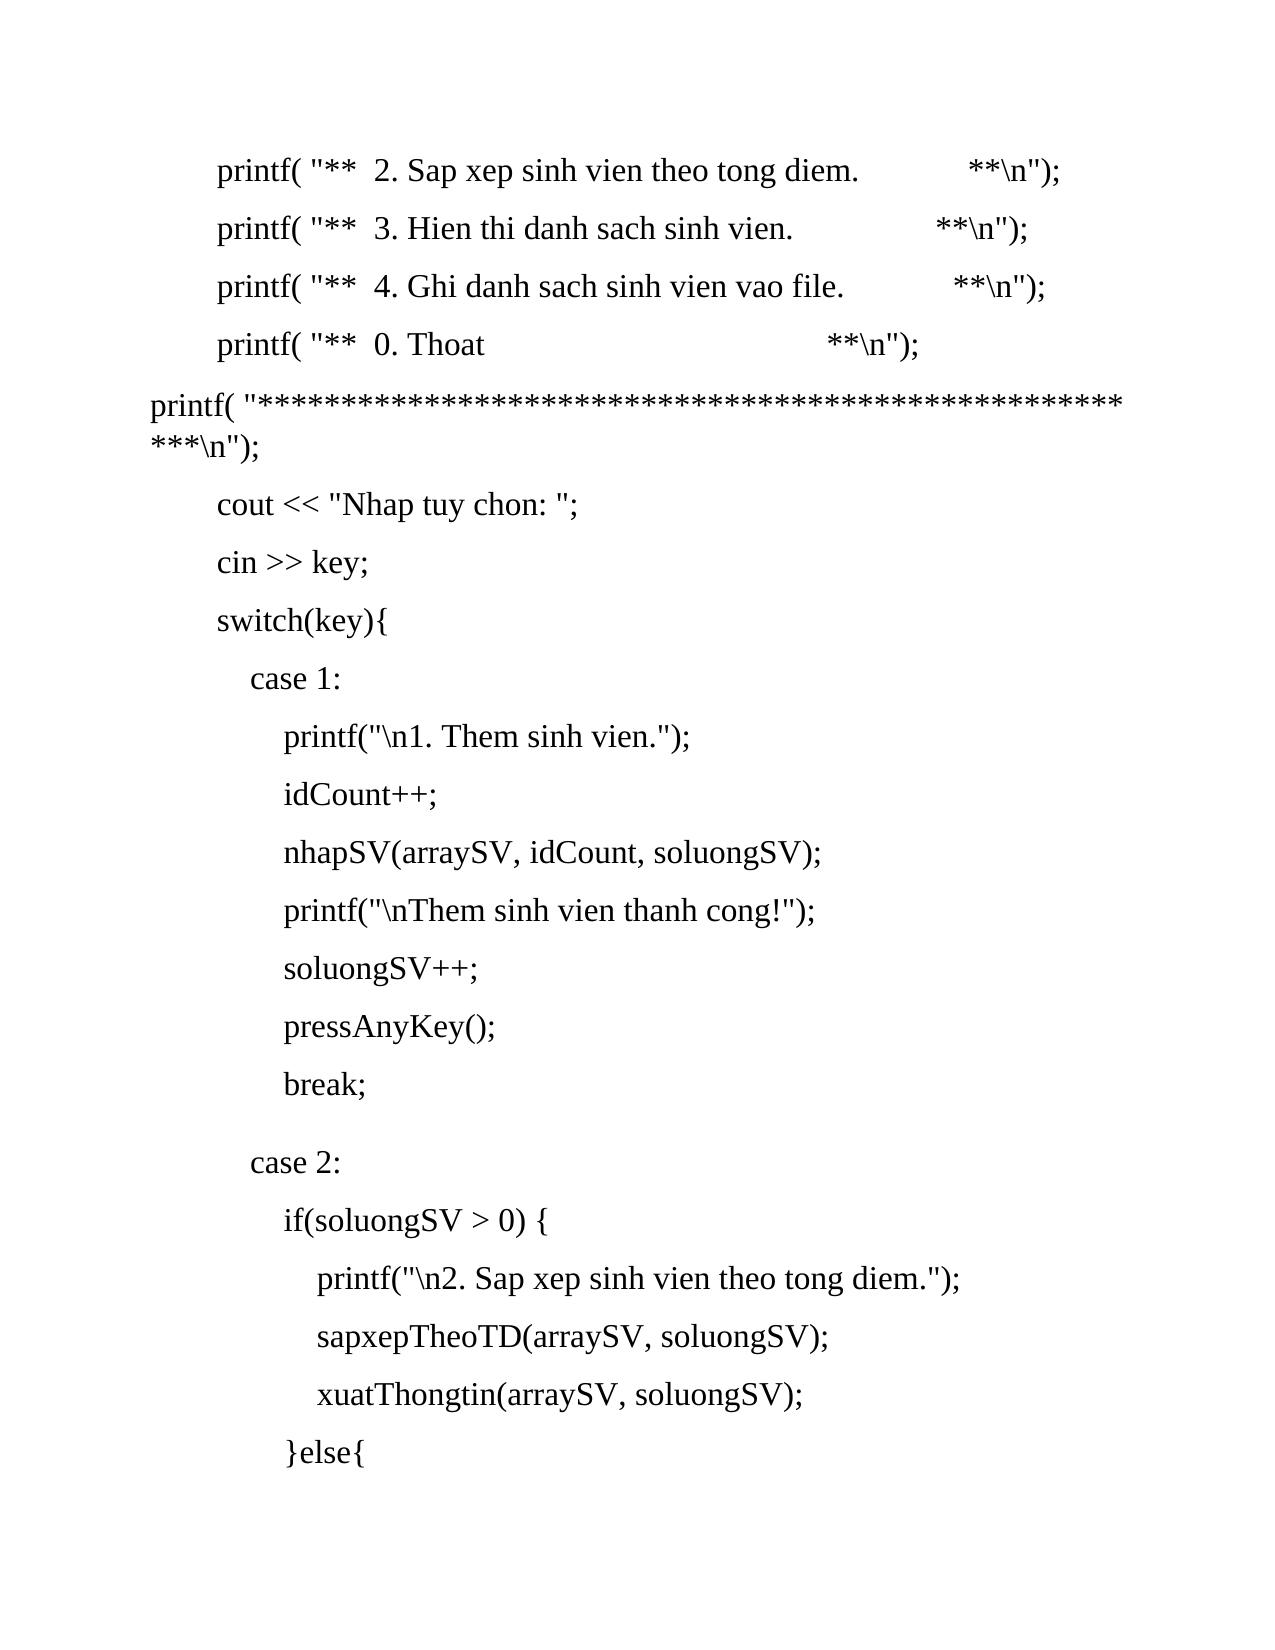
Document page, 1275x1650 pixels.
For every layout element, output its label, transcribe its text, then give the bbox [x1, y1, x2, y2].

text cout << "Nhap tuy chon: "; [150, 484, 1125, 523]
text xuatThongtin(arraySV, soluongSV); [150, 1374, 1125, 1413]
text }else{ [150, 1432, 1125, 1471]
text sapxepTheoTD(arraySV, soluongSV); [150, 1316, 1125, 1355]
text break; [150, 1065, 1125, 1103]
text case 2: [150, 1142, 1125, 1181]
text case 1: [150, 658, 1125, 697]
text pressAnyKey(); [150, 1007, 1125, 1045]
text printf( "** 2. Sap xep sinh vien theo tong diem. **\n"); [150, 150, 1125, 188]
text printf("\nThem sinh vien thanh cong!"); [150, 891, 1125, 929]
text printf( "** 3. Hien thi danh sach sinh vien. **\n"); [150, 208, 1125, 246]
text printf("\n2. Sap xep sinh vien theo tong diem."); [150, 1258, 1125, 1297]
text cin >> key; [150, 542, 1125, 581]
text printf("\n1. Them sinh vien."); [150, 717, 1125, 755]
text printf( "*******************************************************\n"); [150, 382, 1125, 465]
text printf( "** 0. Thoat **\n"); [150, 324, 1125, 362]
text printf( "** 4. Ghi danh sach sinh vien vao file. **\n"); [150, 266, 1125, 304]
text nhapSV(arraySV, idCount, soluongSV); [150, 833, 1125, 871]
text if(soluongSV > 0) { [150, 1200, 1125, 1239]
text switch(key){ [150, 601, 1125, 639]
text idCount++; [150, 774, 1125, 813]
text soluongSV++; [150, 949, 1125, 987]
